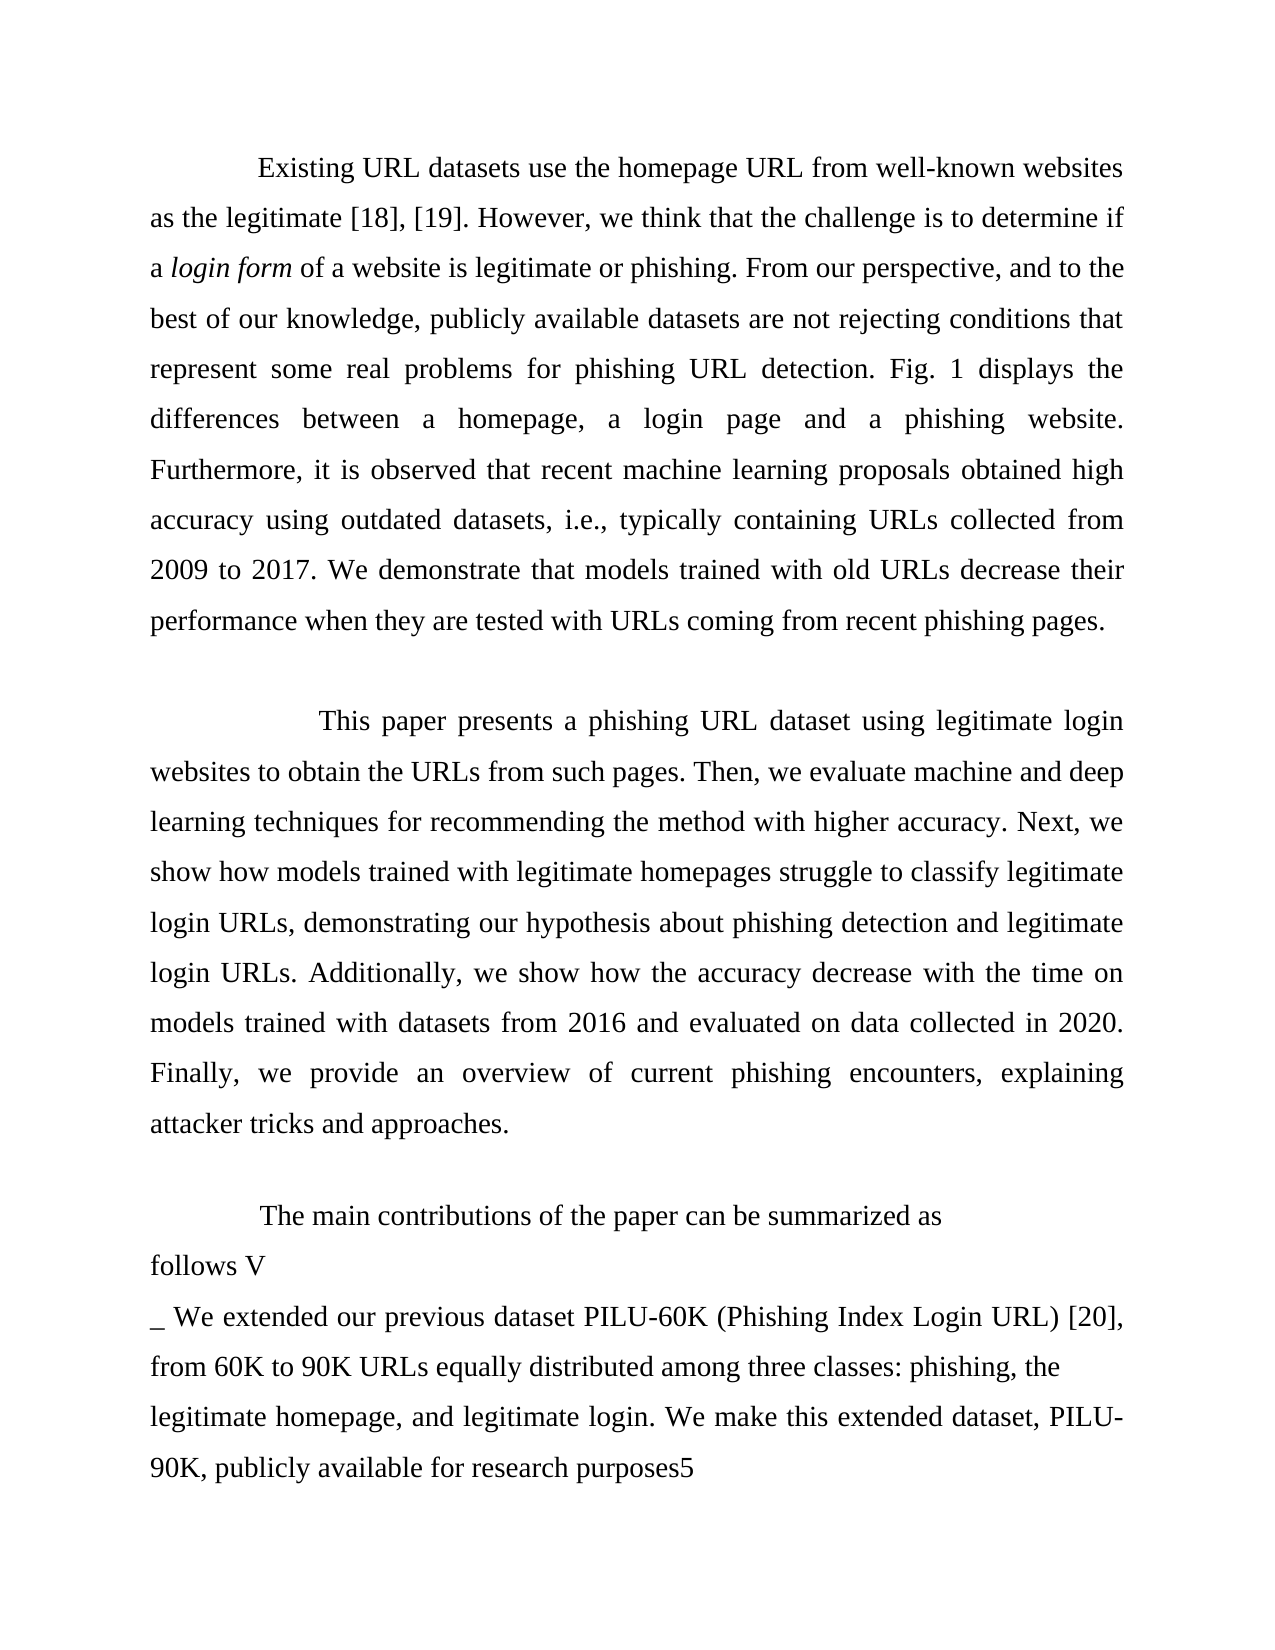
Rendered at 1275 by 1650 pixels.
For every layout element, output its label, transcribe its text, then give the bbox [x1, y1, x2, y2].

text _ We extended our previous dataset PILU-60K (Phishing Index Login URL) [20], from 60K to 90K URLs equally distributed among three classes: phishing, the [150, 1299, 1125, 1383]
text Existing URL datasets use the homepage URL from well-known websites as the legitimate [18], [19]. However, we think that the challenge is to determine if a login form of a website is legitimate or phishing. From our perspective, and to the best of our knowledge, publicly available datasets are not rejecting conditions that represent some real problems for phishing URL detection. Fig. 1 displays the differences between a homepage, a login page and a phishing website. Furthermore, it is observed that recent machine learning proposals obtained high accuracy using outdated datasets, i.e., typically containing URLs collected from 2009 to 2017. We demonstrate that models trained with old URLs decrease their performance when they are tested with URLs coming from recent phishing pages. [150, 150, 1125, 636]
text legitimate homepage, and legitimate login. We make this extended dataset, PILU-90K, publicly available for research purposes5 [150, 1399, 1125, 1483]
text follows V [150, 1248, 1125, 1282]
text This paper presents a phishing URL dataset using legitimate login websites to obtain the URLs from such pages. Then, we evaluate machine and deep learning techniques for recommending the method with higher accuracy. Next, we show how models trained with legitimate homepages struggle to classify legitimate login URLs, demonstrating our hypothesis about phishing detection and legitimate login URLs. Additionally, we show how the accuracy decrease with the time on models trained with datasets from 2016 and evaluated on data collected in 2020. Finally, we provide an overview of current phishing encounters, explaining attacker tricks and approaches. [150, 703, 1125, 1139]
text The main contributions of the paper can be summarized as [150, 1198, 1125, 1232]
